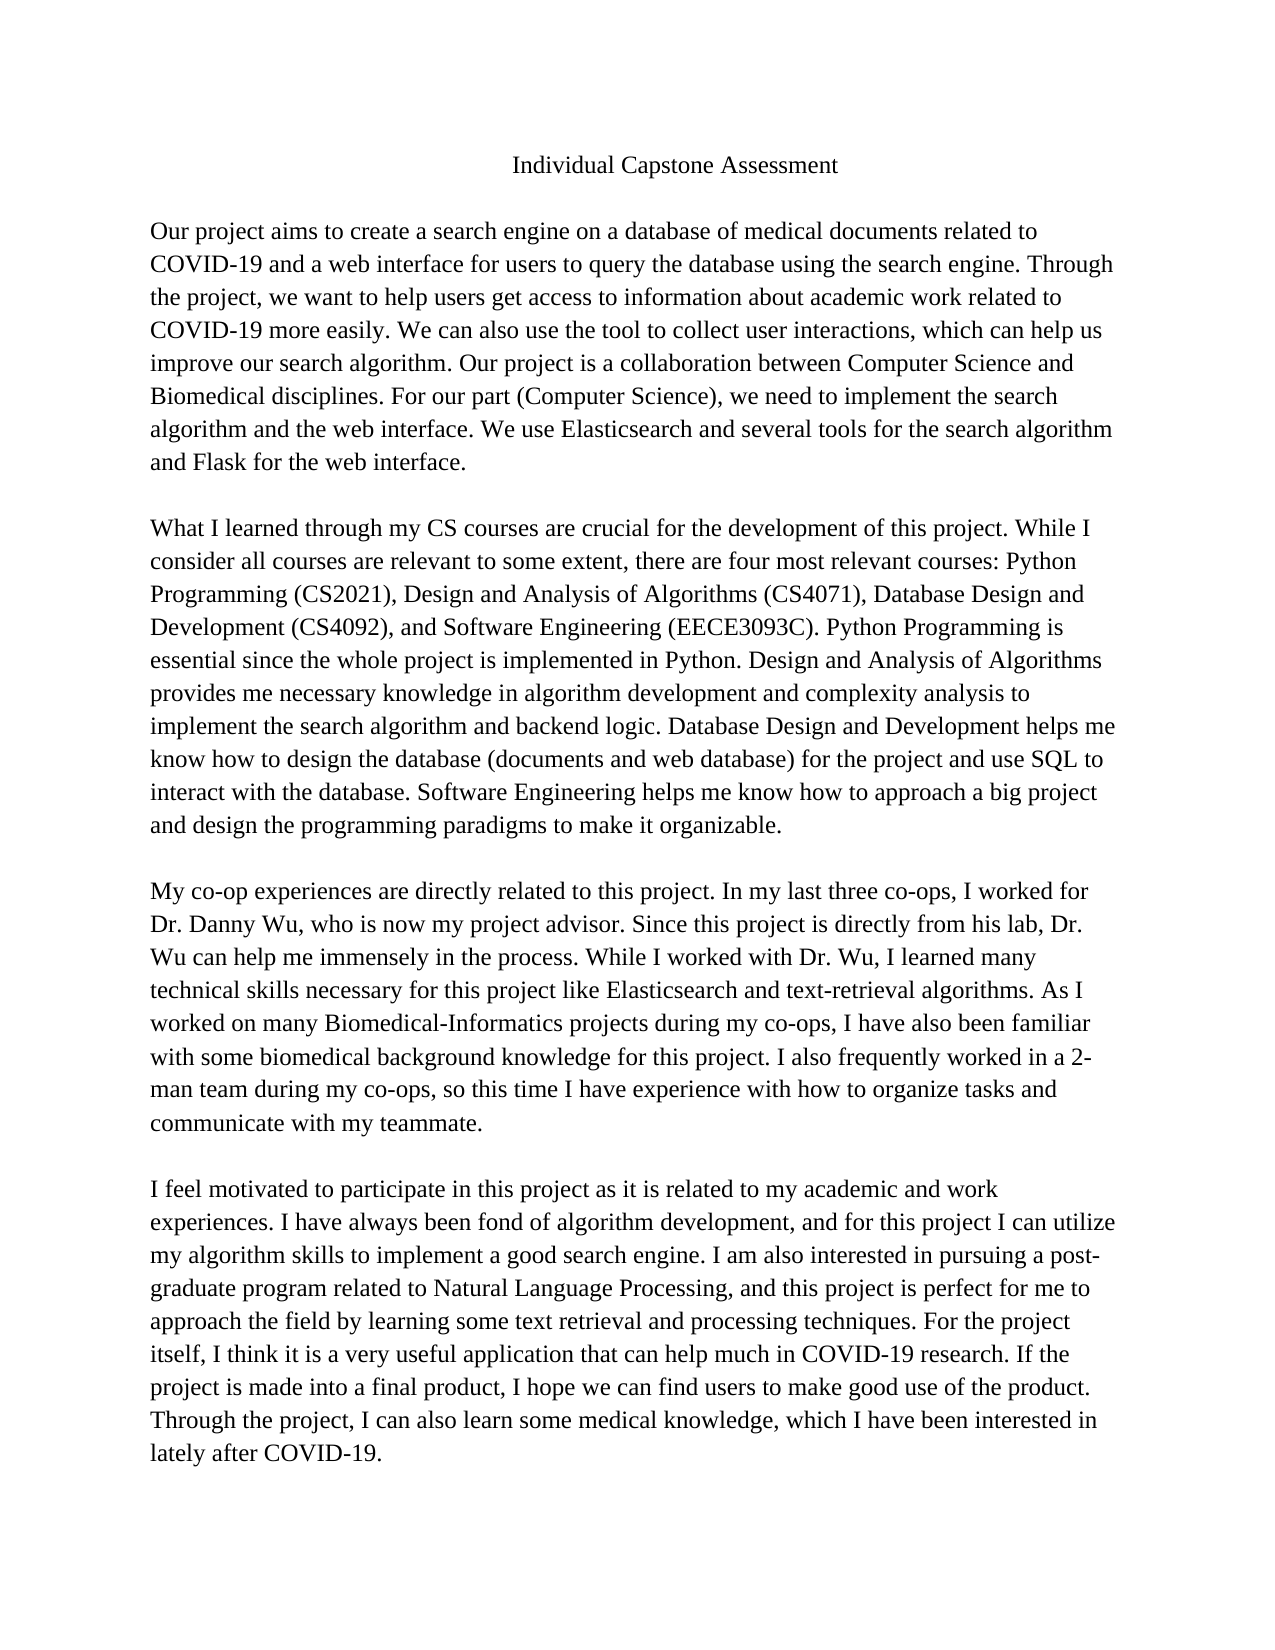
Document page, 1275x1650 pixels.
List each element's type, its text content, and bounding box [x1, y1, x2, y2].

text What I learned through my CS courses are crucial for the development of this project. While I consider all courses are relevant to some extent, there are four most relevant courses: Python Programming (CS2021), Design and Analysis of Algorithms (CS4071), Database Design and Development (CS4092), and Software Engineering (EECE3093C). Python Programming is essential since the whole project is implemented in Python. Design and Analysis of Algorithms provides me necessary knowledge in algorithm development and complexity analysis to implement the search algorithm and backend logic. Database Design and Development helps me know how to design the database (documents and web database) for the project and use SQL to interact with the database. Software Engineering helps me know how to approach a big project and design the programming paradigms to make it organizable. [150, 513, 1125, 839]
text I feel motivated to participate in this project as it is related to my academic and work experiences. I have always been fond of algorithm development, and for this project I can utilize my algorithm skills to implement a good search engine. I am also interested in pursuing a post-graduate program related to Natural Language Processing, and this project is perfect for me to approach the field by learning some text retrieval and processing techniques. For the project itself, I think it is a very useful application that can help much in COVID-19 research. If the project is made into a final product, I hope we can find users to make good use of the product. Through the project, I can also learn some medical knowledge, which I have been interested in lately after COVID-19. [150, 1174, 1125, 1467]
text My co-op experiences are directly related to this project. In my last three co-ops, I worked for Dr. Danny Wu, who is now my project advisor. Since this project is directly from his lab, Dr. Wu can help me immensely in the process. While I worked with Dr. Wu, I learned many technical skills necessary for this project like Elasticsearch and text-retrieval algorithms. As I worked on many Biomedical-Informatics projects during my co-ops, I have also been familiar with some biomedical background knowledge for this project. I also frequently worked in a 2-man team during my co-ops, so this time I have experience with how to organize tasks and communicate with my teammate. [150, 876, 1125, 1136]
text Individual Capstone Assessment [150, 150, 1125, 179]
text Our project aims to create a search engine on a database of medical documents related to COVID-19 and a web interface for users to query the database using the search engine. Through the project, we want to help users get access to information about academic work related to COVID-19 more easily. We can also use the tool to collect user interactions, which can help us improve our search algorithm. Our project is a collaboration between Computer Science and Biomedical disciplines. For our part (Computer Science), we need to implement the search algorithm and the web interface. We use Elasticsearch and several tools for the search algorithm and Flask for the web interface. [150, 216, 1125, 476]
